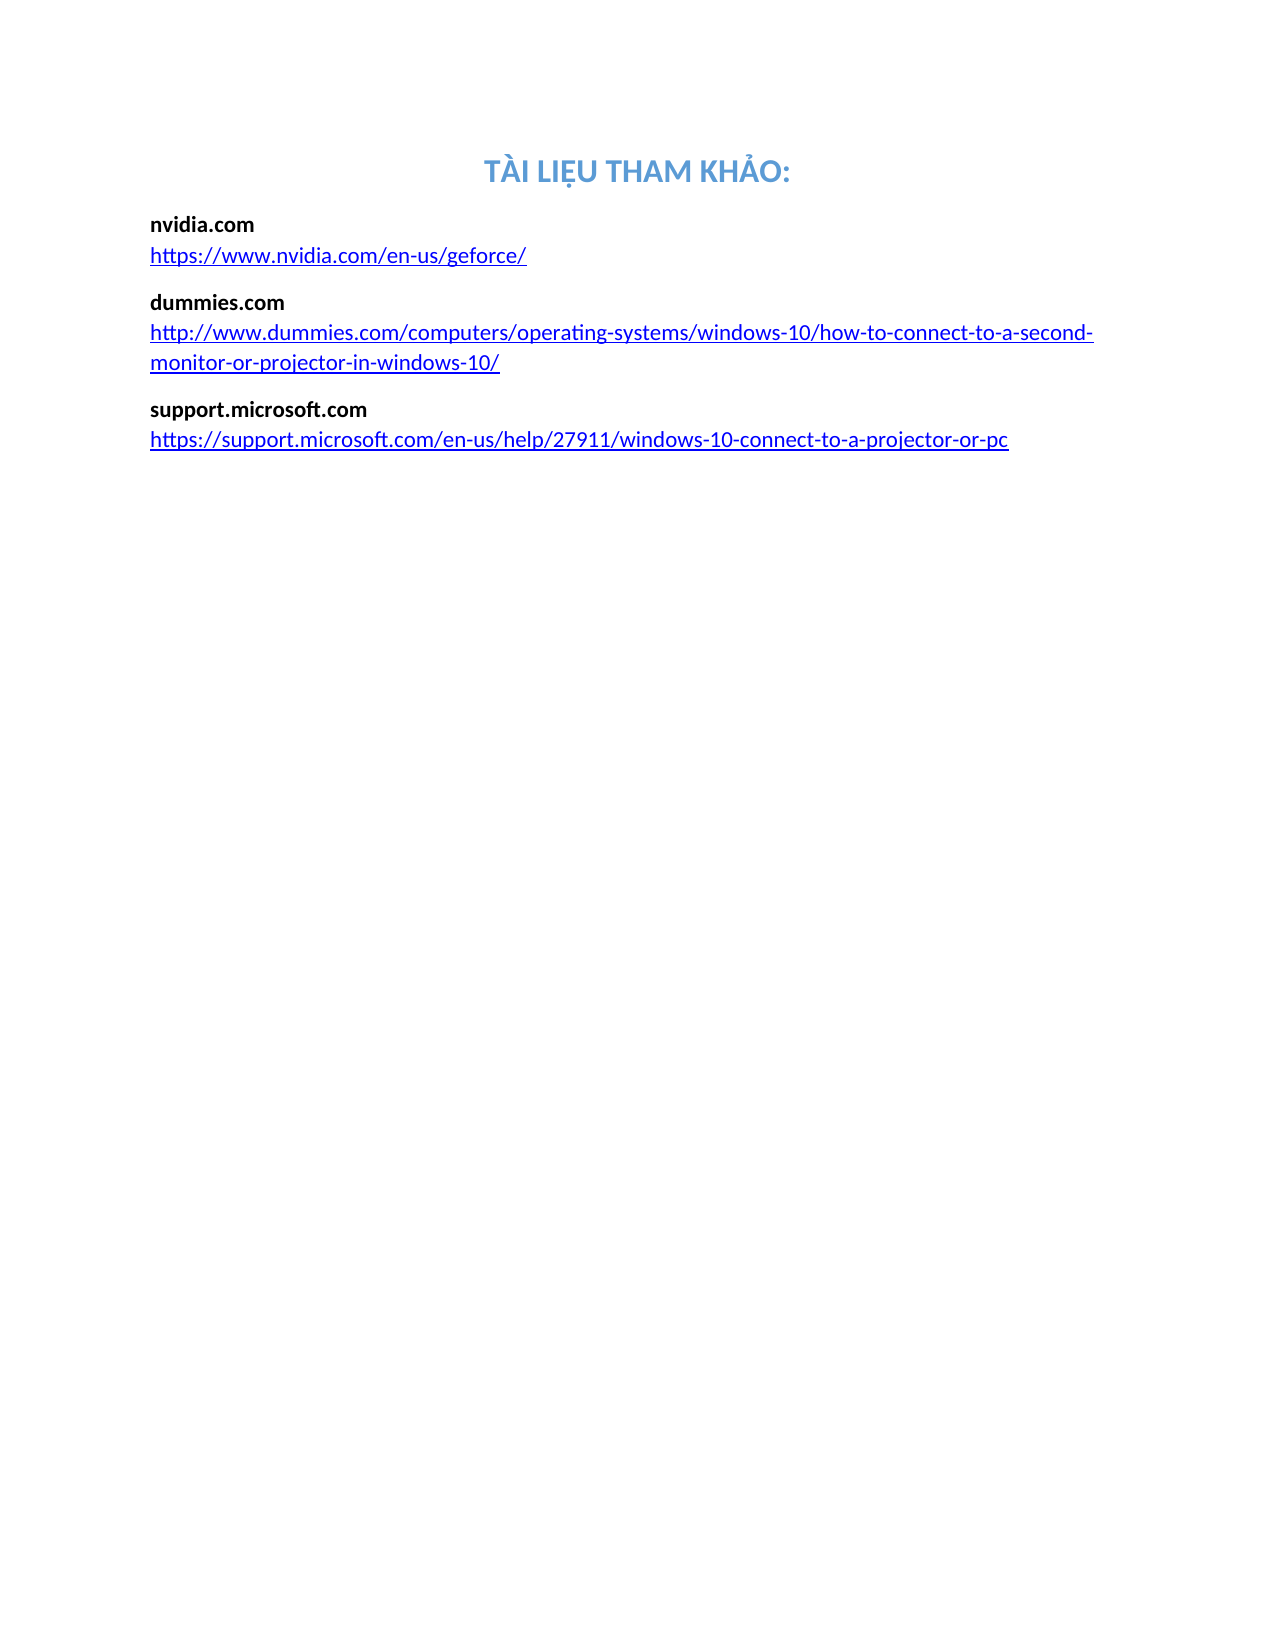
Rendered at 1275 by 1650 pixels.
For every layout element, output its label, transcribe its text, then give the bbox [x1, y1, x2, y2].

text support.microsoft.com https://support.microsoft.com/en-us/help/27911/windows-10-connect-to-a-projector-or-pc [150, 395, 1125, 453]
text dummies.com http://www.dummies.com/computers/operating-systems/windows-10/how-to-connect-to-a-second-monitor-or-projector-in-windows-10/ [150, 288, 1125, 376]
text TÀI LIỆU THAM KHẢO: [150, 150, 1125, 191]
text nvidia.com https://www.nvidia.com/en-us/geforce/ [150, 211, 1125, 269]
